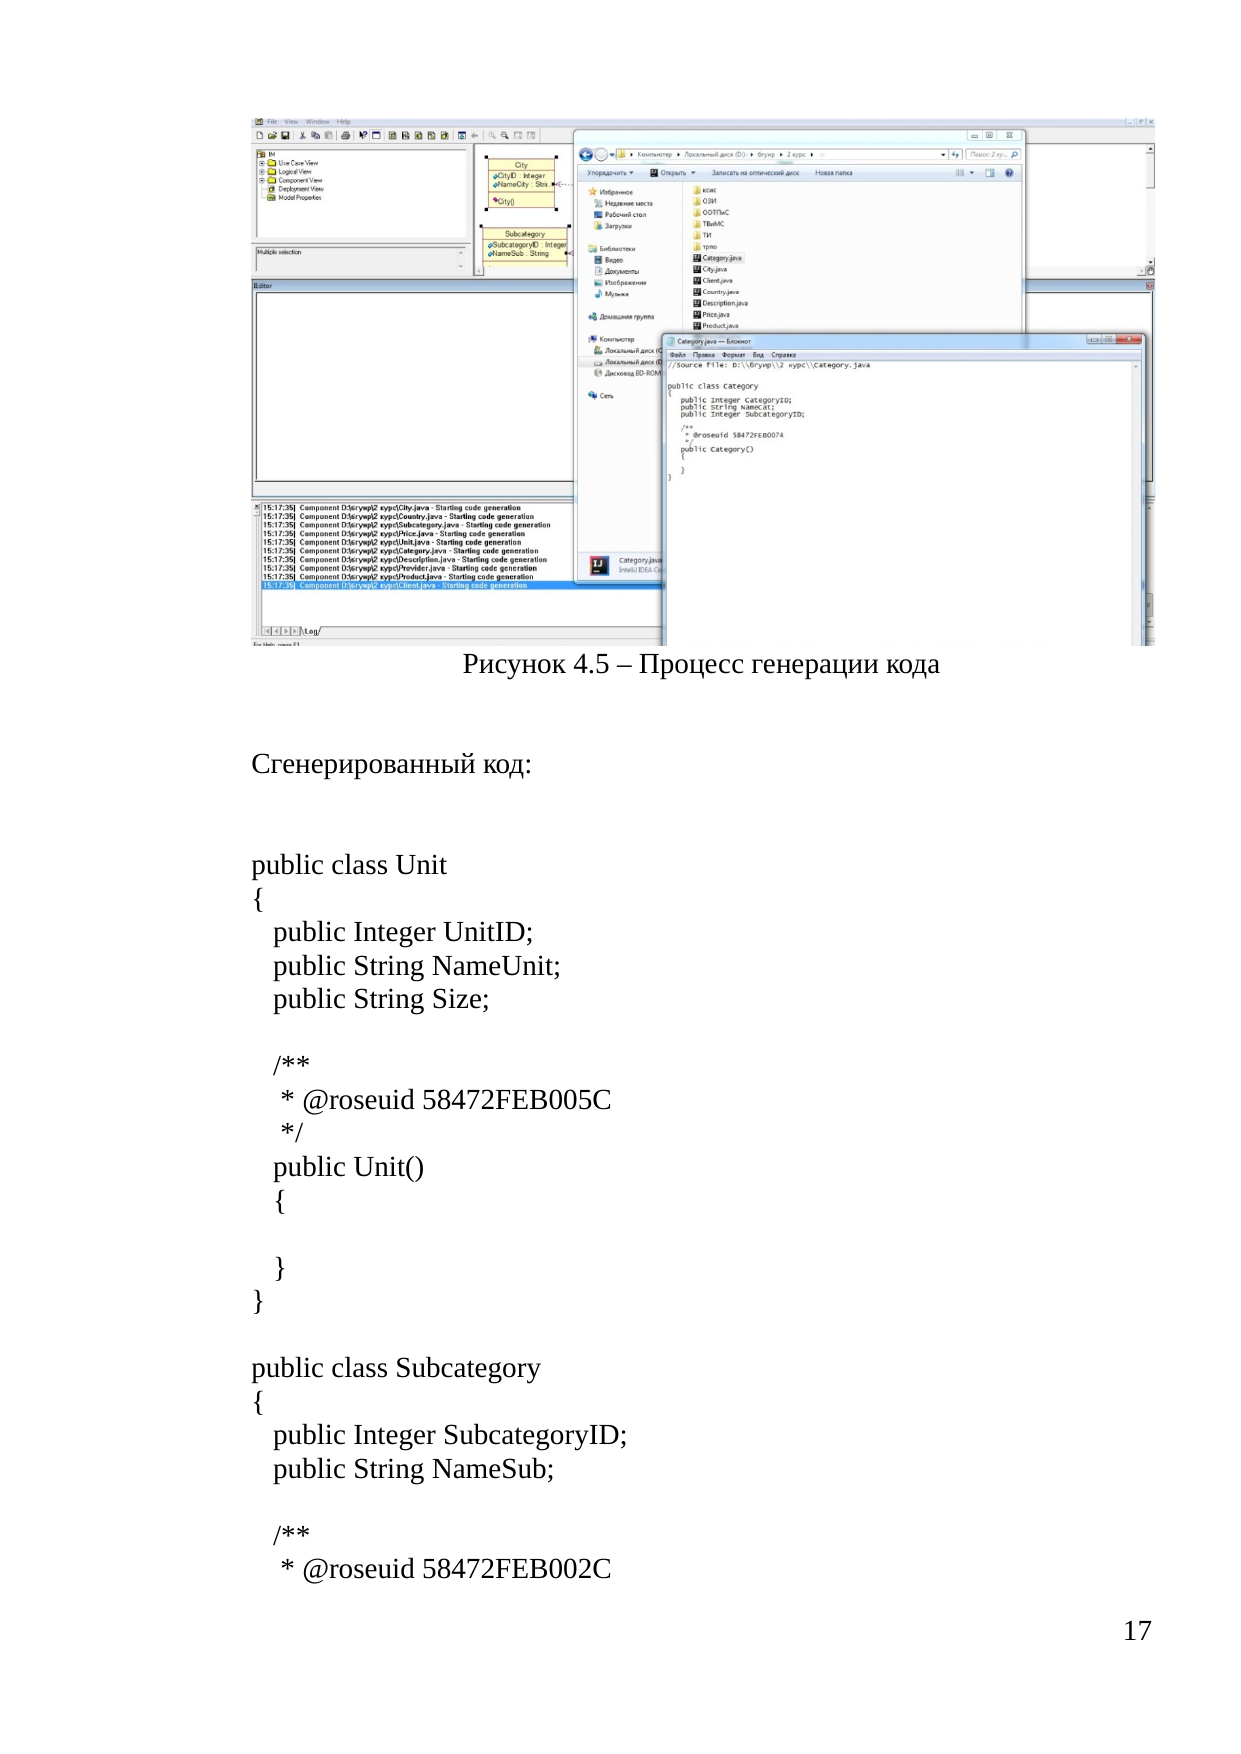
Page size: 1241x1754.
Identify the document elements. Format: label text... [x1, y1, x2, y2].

text public String NameUnit; [177, 948, 1152, 981]
text * @roseuid 58472FEB005C [177, 1082, 1152, 1116]
text /** [177, 1518, 1152, 1552]
text public String NameSub; [177, 1451, 1152, 1484]
text public Unit() [177, 1149, 1152, 1183]
picture [251, 118, 1156, 646]
text { [177, 881, 1152, 914]
text public Integer UnitID; [177, 914, 1152, 948]
text } [177, 1250, 1152, 1283]
text } [177, 1283, 1152, 1317]
text Рисунок 4.5 – Процесс генерации кода [177, 646, 1152, 679]
text public String Size; [177, 981, 1152, 1015]
text * @roseuid 58472FEB002C [177, 1552, 1152, 1585]
text Сгенерированный код: [177, 747, 1152, 780]
text public Integer SubcategoryID; [177, 1417, 1152, 1451]
text { [177, 1384, 1152, 1417]
text /** [177, 1048, 1152, 1082]
text { [177, 1183, 1152, 1216]
text public class Unit [177, 847, 1152, 881]
text public class Subcategory [177, 1350, 1152, 1384]
text */ [177, 1116, 1152, 1149]
